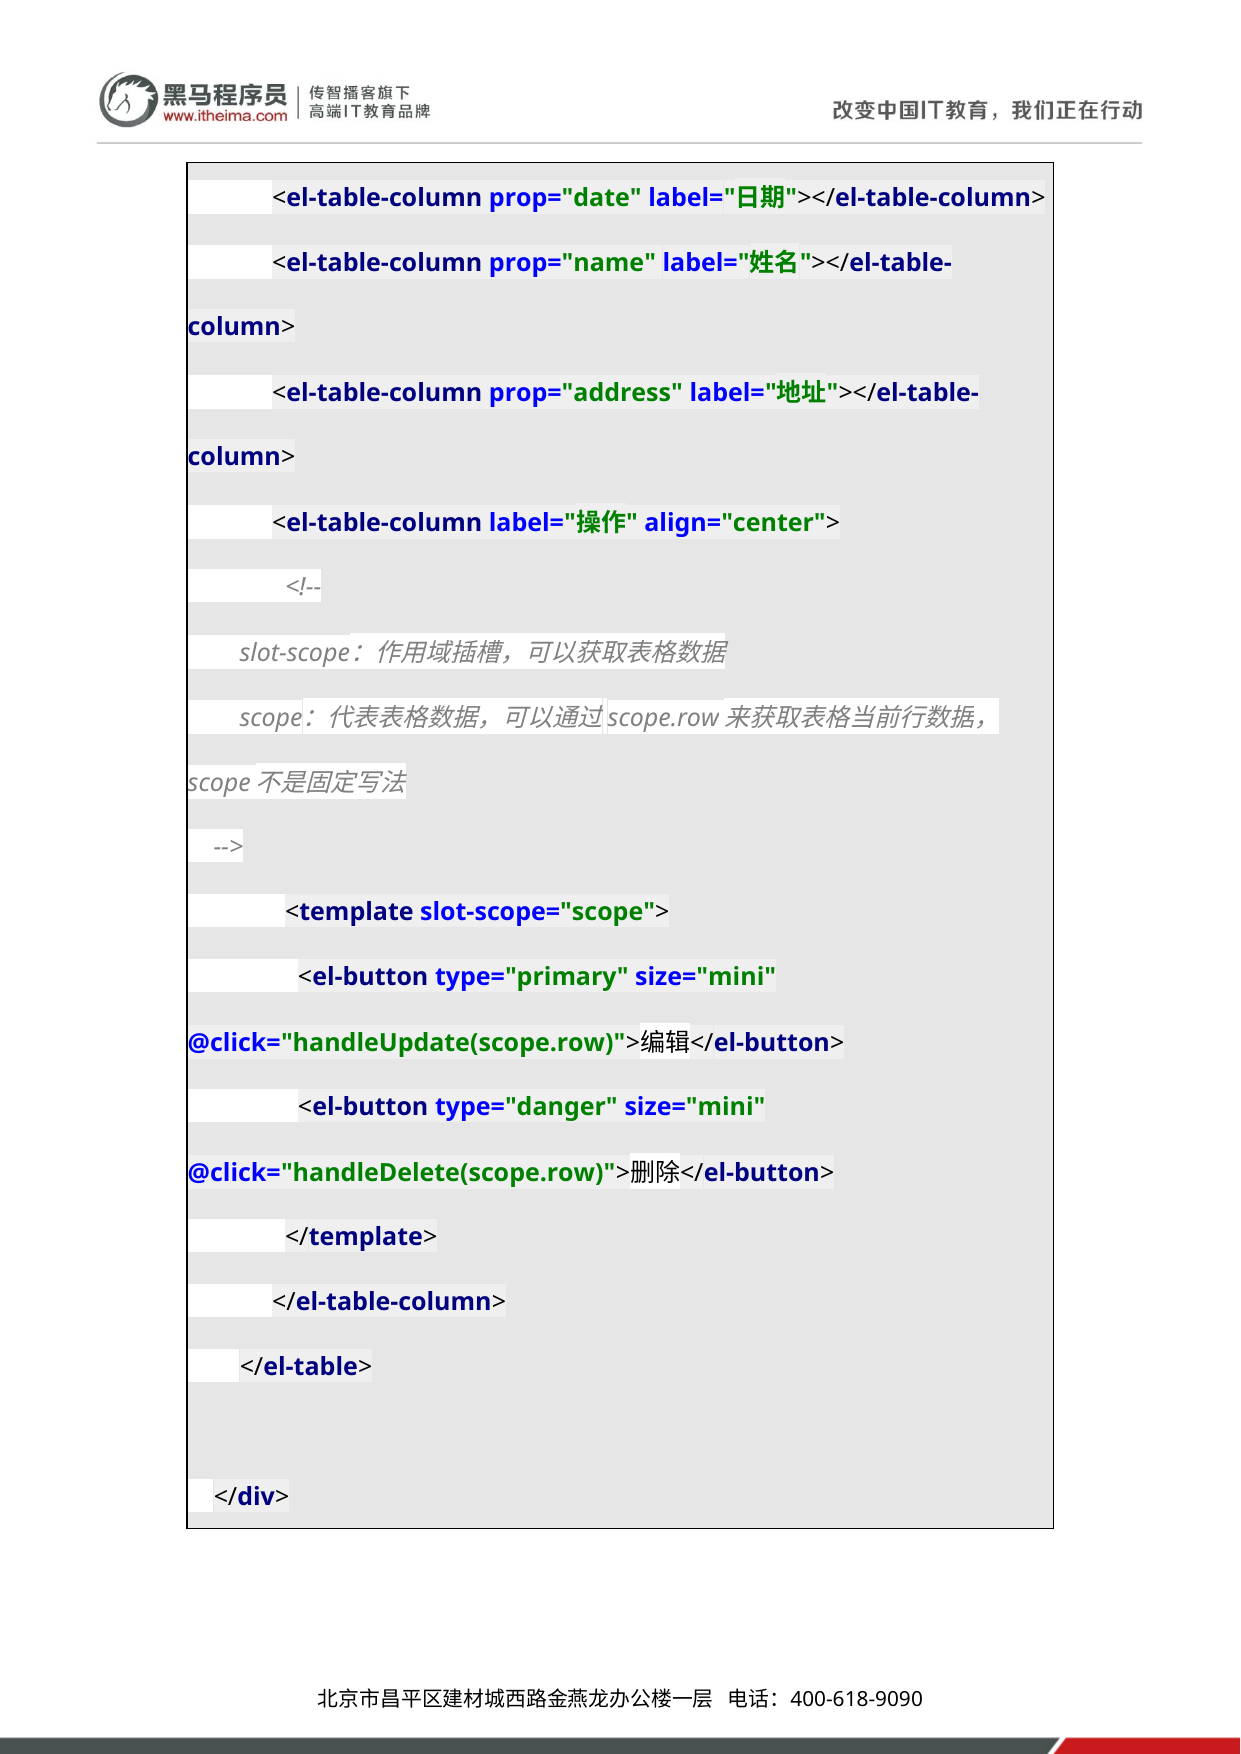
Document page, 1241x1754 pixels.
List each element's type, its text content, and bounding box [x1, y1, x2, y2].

picture [0, 1678, 1241, 1754]
picture [0, 1, 1241, 151]
